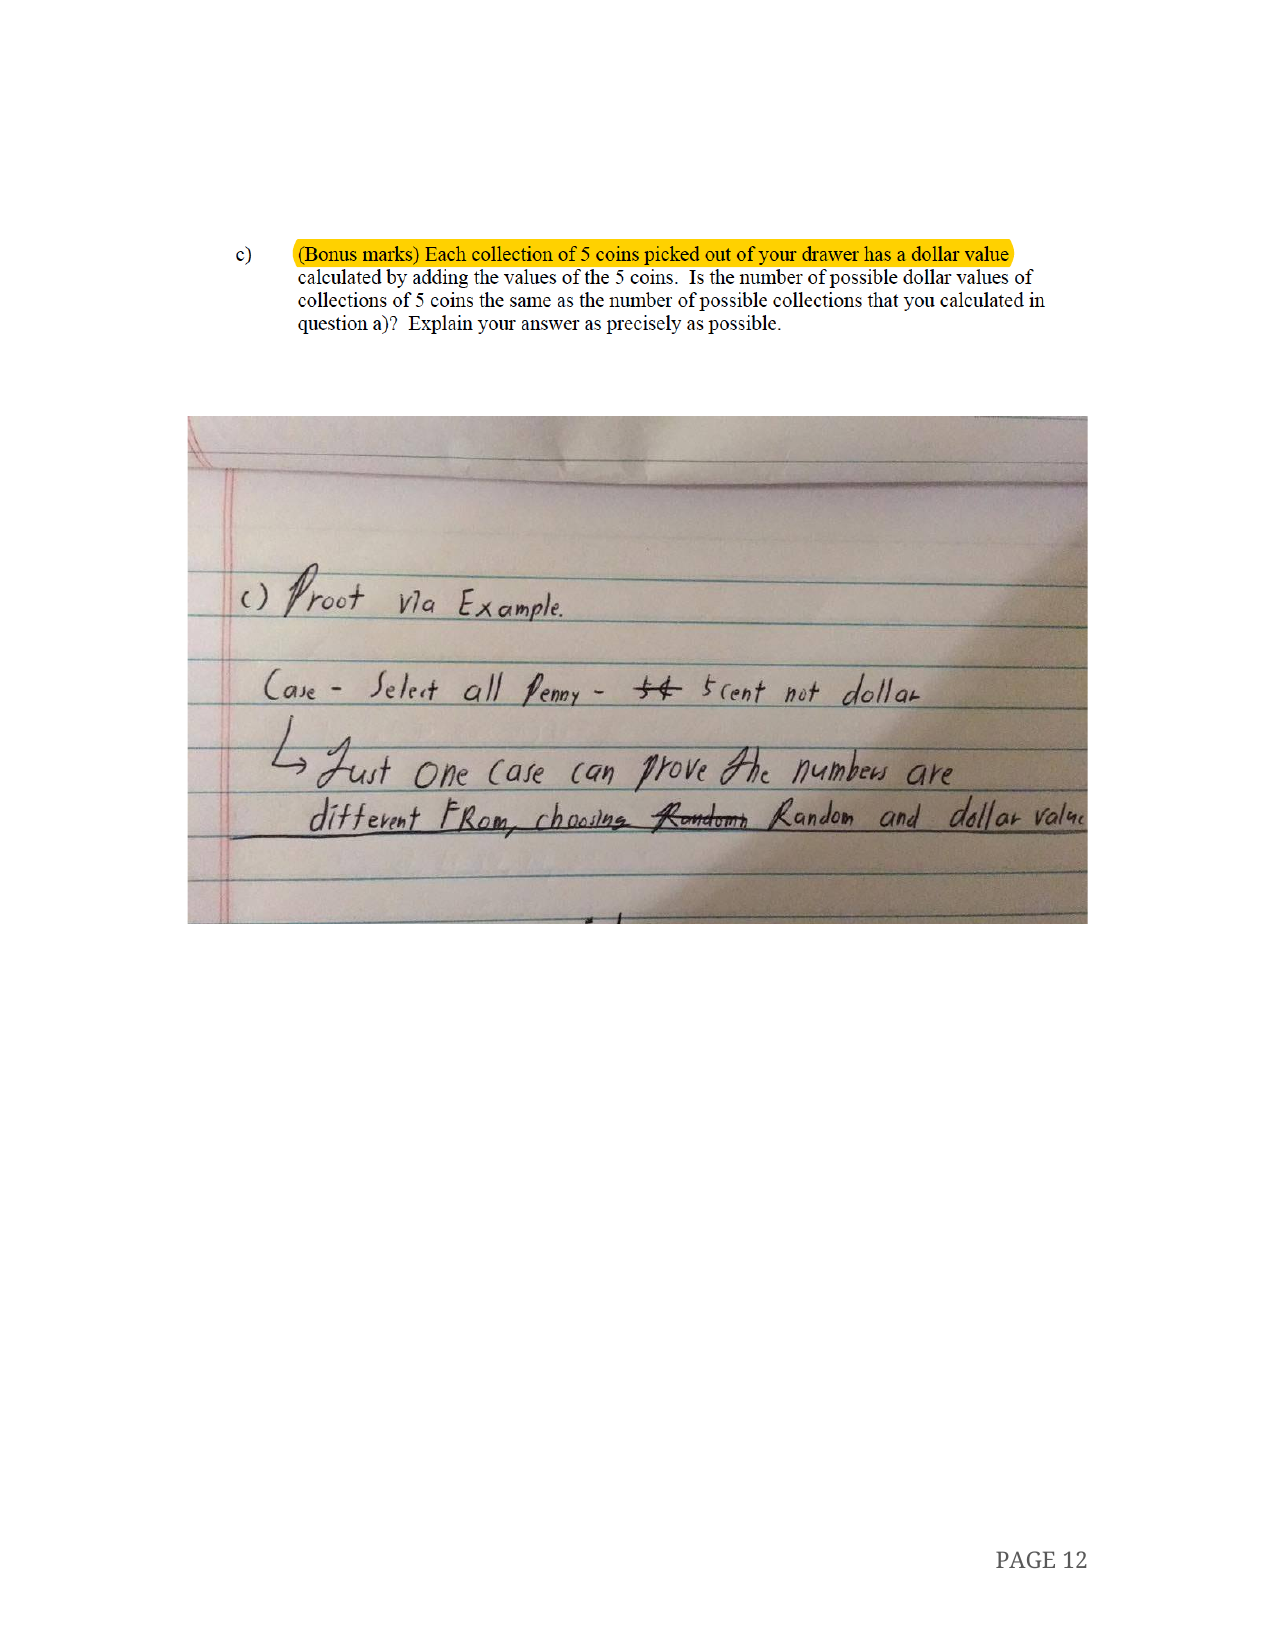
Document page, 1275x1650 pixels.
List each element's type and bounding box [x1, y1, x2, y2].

picture [187, 192, 1088, 380]
picture [187, 416, 1088, 924]
